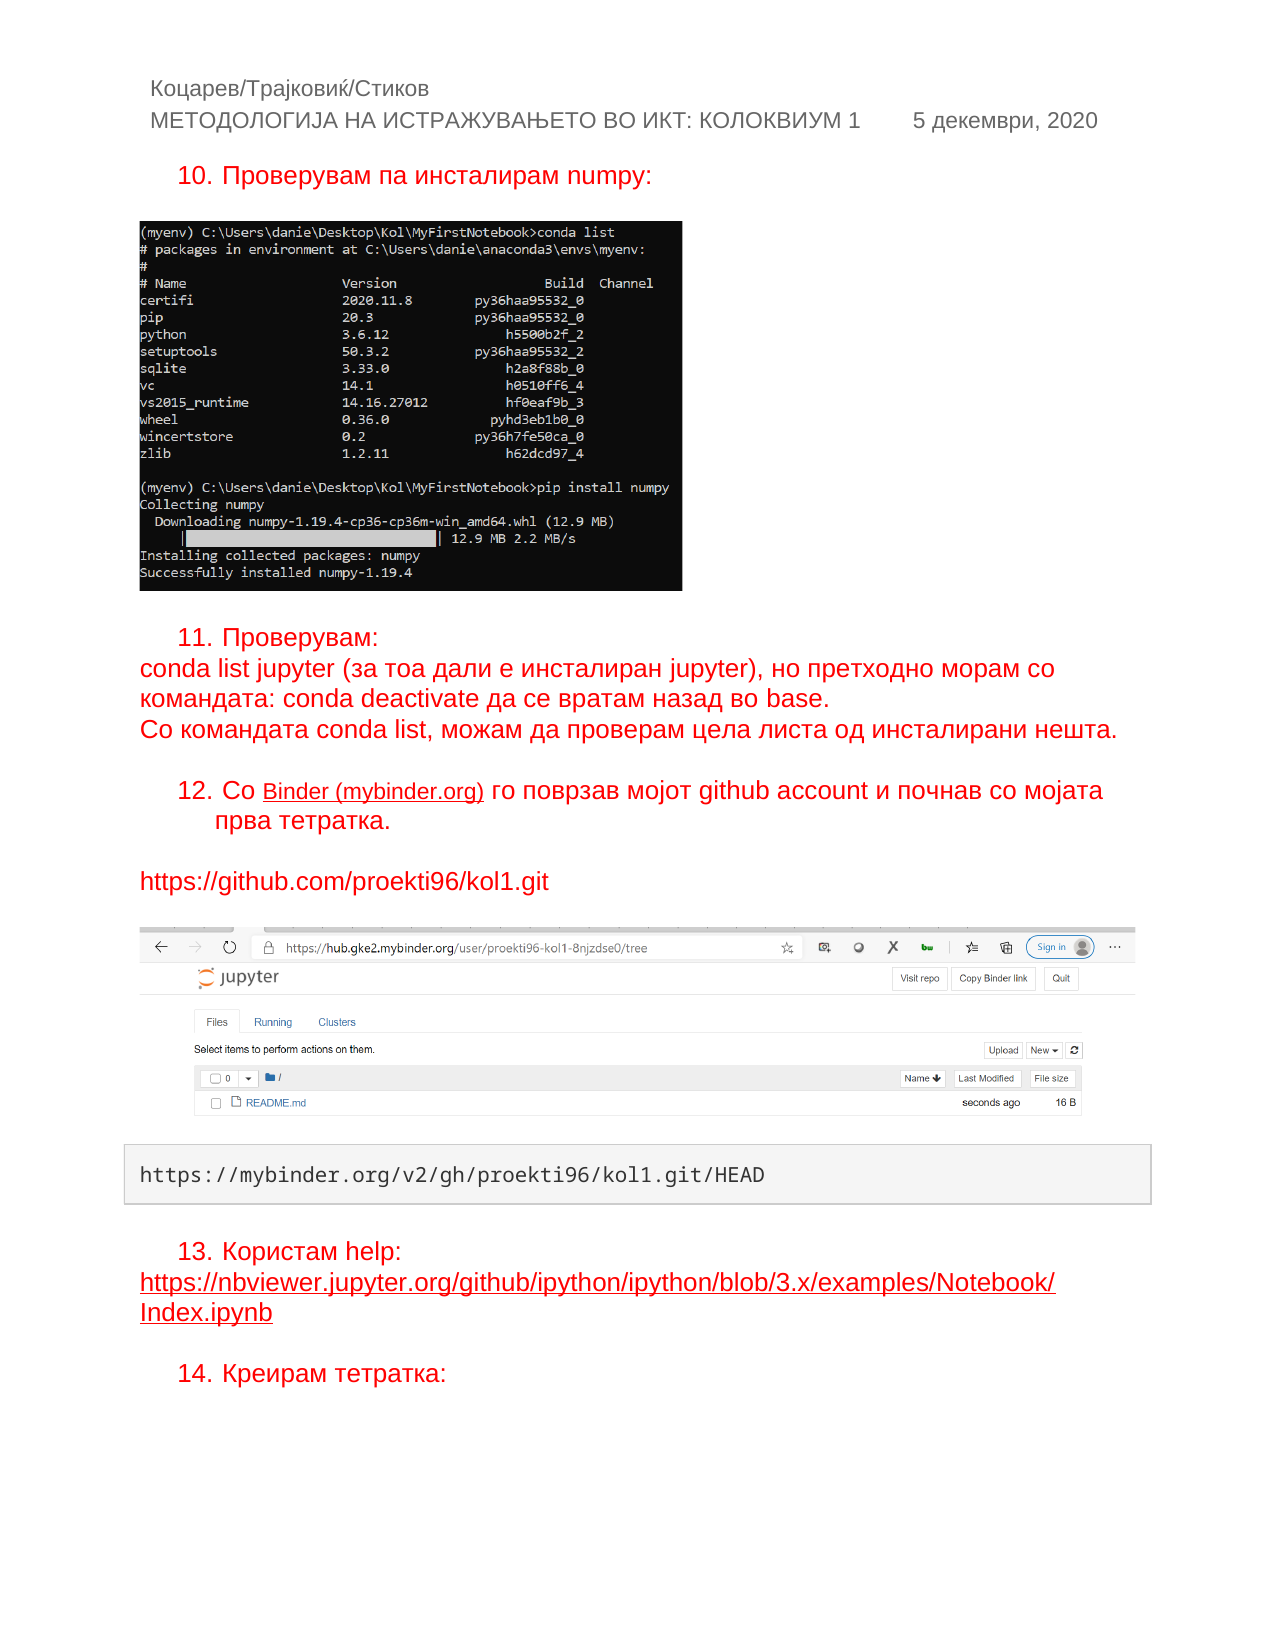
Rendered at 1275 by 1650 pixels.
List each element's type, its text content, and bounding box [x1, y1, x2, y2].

text https://nbviewer.jupyter.org/github/ipython/ipython/blob/3.x/examples/Notebook/Index.ipynb [139, 1267, 1135, 1327]
list Проверувам па инсталирам numpy: [177, 160, 1135, 190]
list Со Binder (mybinder.org) го поврзав мојот github account и почнав со мојата прва тетратка. [177, 775, 1135, 835]
text Со командата conda list, можам да проверам цела листа од инсталирани нешта. [139, 714, 1135, 743]
list Користам help: [177, 1236, 1135, 1266]
list Проверувам: [177, 622, 1135, 652]
text https://mybinder.org/v2/gh/proekti96/kol1.git/HEAD [125, 1145, 1150, 1203]
picture [139, 927, 1136, 1144]
text https://github.com/proekti96/kol1.git [139, 866, 1135, 896]
text conda list jupyter (за тоа дали е инсталиран jupyter), но претходно морам со командата: conda deactivate да се вратам назад во base. [139, 653, 1135, 713]
picture [139, 221, 683, 591]
list Креирам тетратка: [177, 1358, 1135, 1388]
